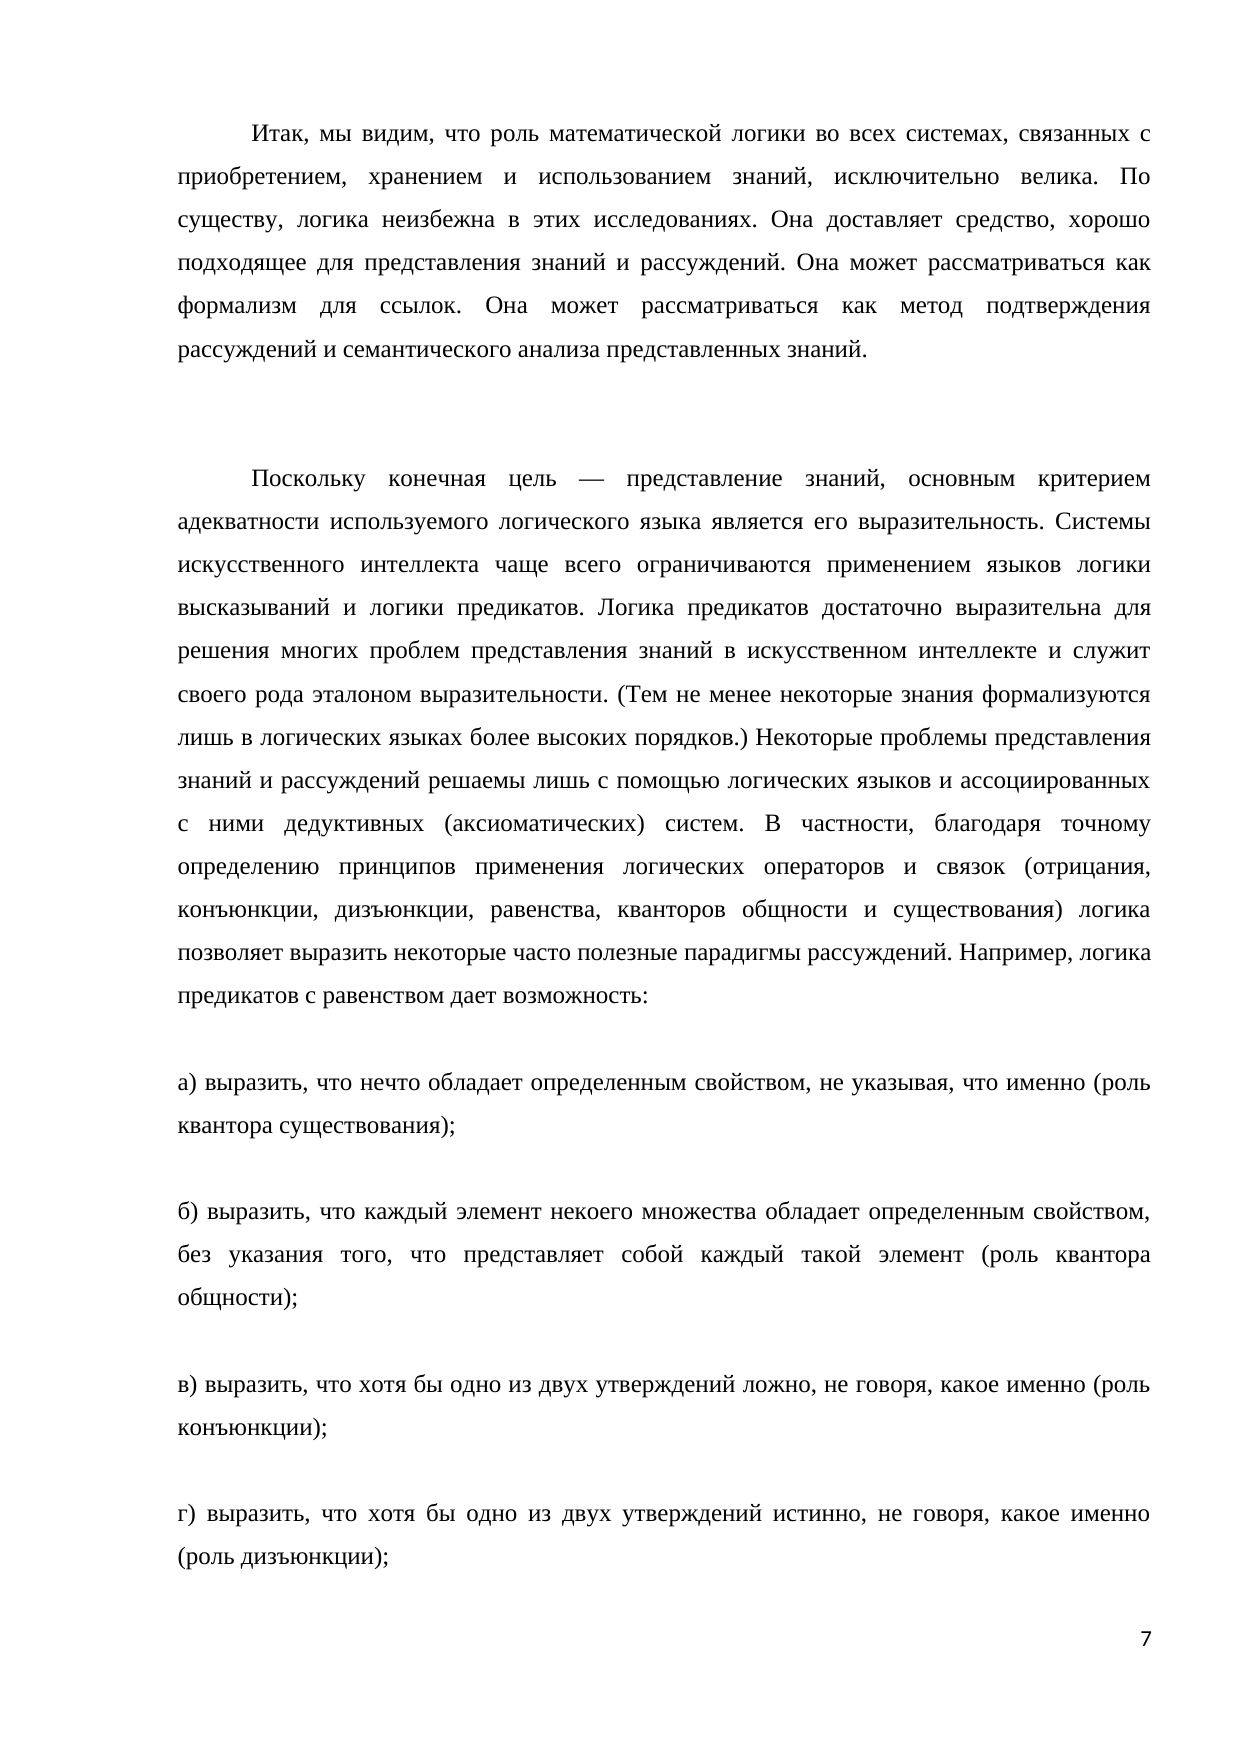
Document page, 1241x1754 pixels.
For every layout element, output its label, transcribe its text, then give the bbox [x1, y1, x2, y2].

text а) выразить, что нечто обладает определенным свойством, не указывая, что именно (роль квантора существования); [177, 1067, 1152, 1139]
text г) выразить, что хотя бы одно из двух утверждений истинно, не говоря, какое именно (роль дизъюнкции); [177, 1498, 1152, 1570]
text Поскольку конечная цель — представление знаний, основным критерием адекватности используемого логического языка является его выразительность. Системы искусственного интеллекта чаще всего ограничиваются применением языков логики высказываний и логики предикатов. Логика предикатов достаточно выразительна для решения многих проблем представления знаний в искусственном интеллекте и служит своего рода эталоном выразительности. (Тем не менее некоторые знания формализуются лишь в логических языках более высоких порядков.) Некоторые проблемы представления знаний и рассуждений решаемы лишь с помощью логических языков и ассоциированных с ними дедуктивных (аксиоматических) систем. В частности, благодаря точному определению принципов применения логических операторов и связок (отрицания, конъюнкции, дизъюнкции, равенства, кванторов общности и существования) логика позволяет выразить некоторые часто полезные парадигмы рассуждений. Например, логика предикатов с равенством дает возможность: [177, 463, 1152, 1009]
text Итак, мы видим, что роль математической логики во всех системах, связанных с приобретением, хранением и использованием знаний, исключительно велика. По существу, логика неизбежна в этих исследованиях. Она доставляет средство, хорошо подходящее для представления знаний и рассуждений. Она может рассматриваться как формализм для ссылок. Она может рассматриваться как метод подтверждения рассуждений и семантического анализа представленных знаний. [177, 118, 1152, 362]
text в) выразить, что хотя бы одно из двух утверждений ложно, не говоря, какое именно (роль конъюнкции); [177, 1369, 1152, 1441]
text б) выразить, что каждый элемент некоего множества обладает определенным свойством, без указания того, что представляет собой каждый такой элемент (роль квантора общности); [177, 1196, 1152, 1311]
